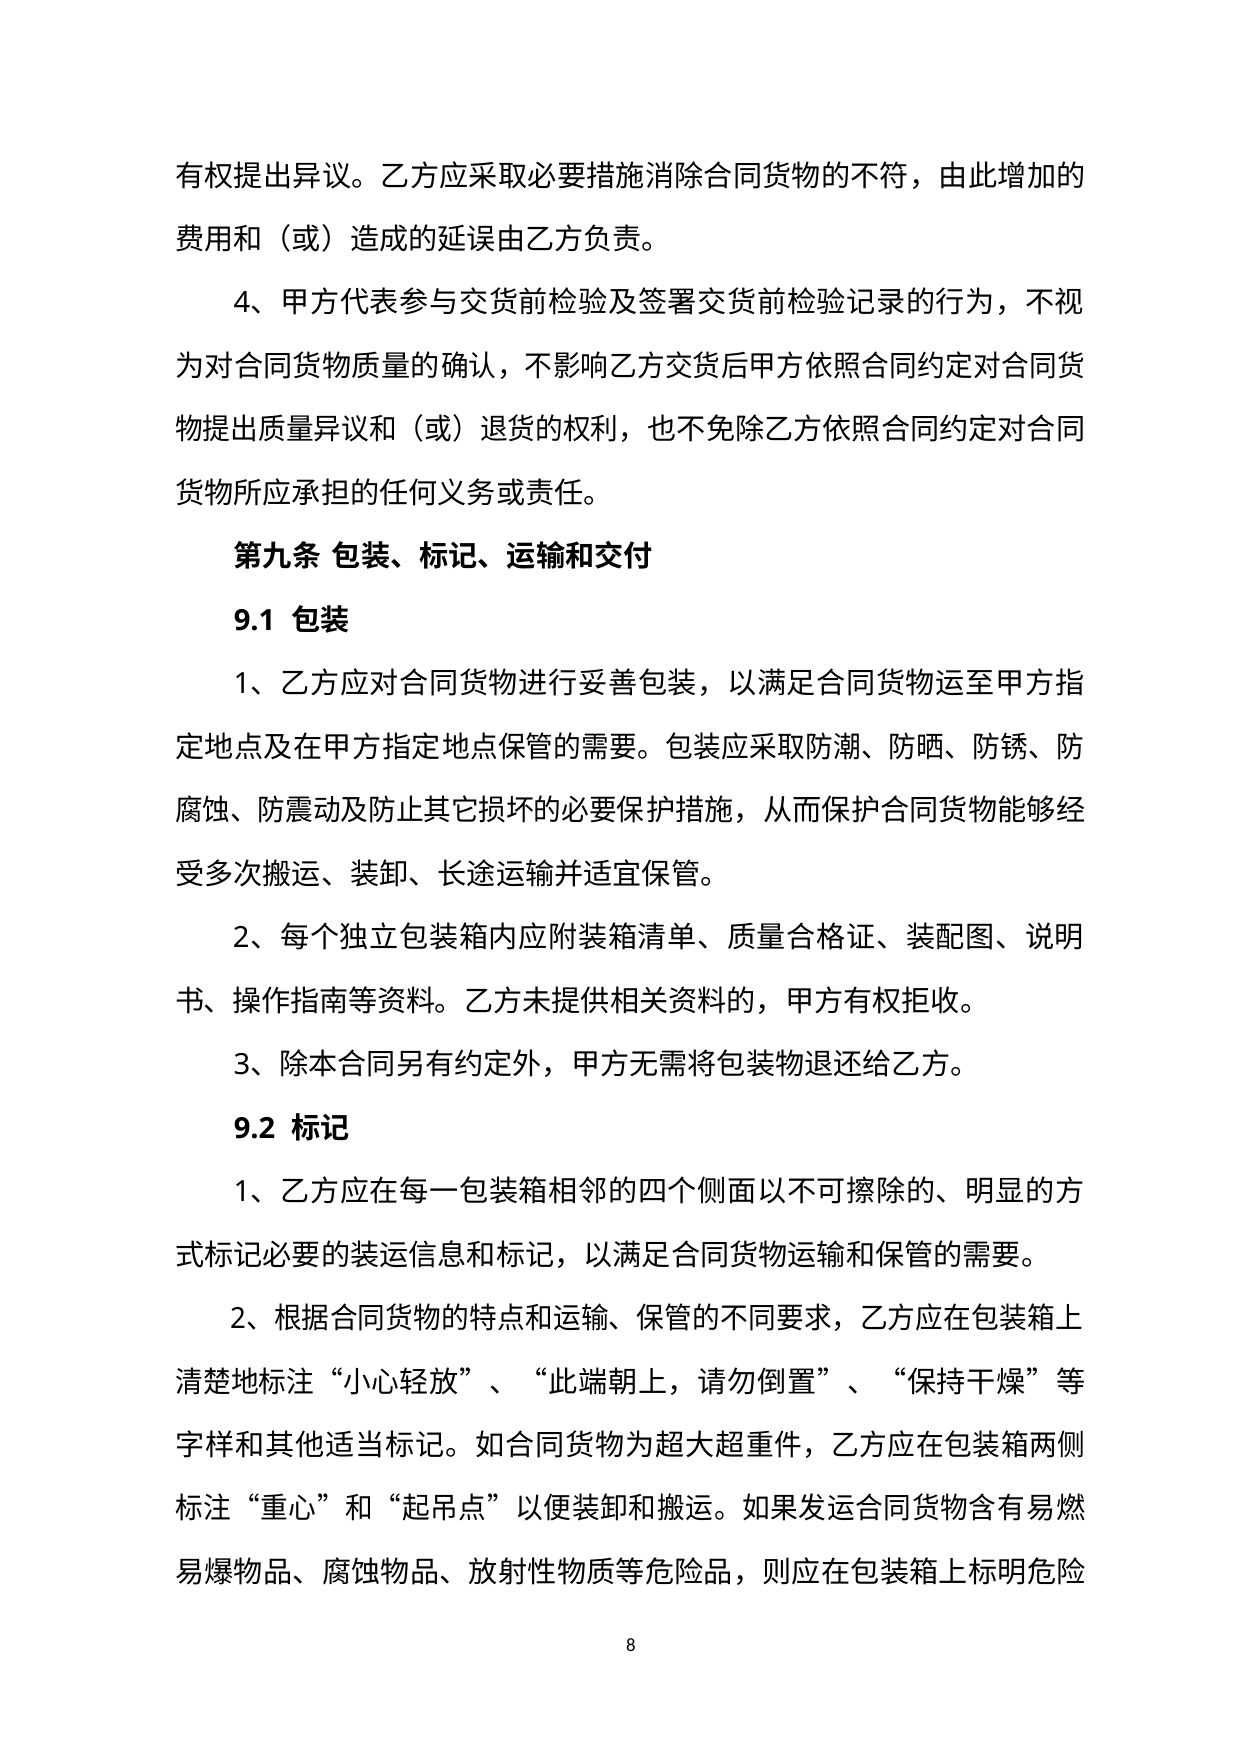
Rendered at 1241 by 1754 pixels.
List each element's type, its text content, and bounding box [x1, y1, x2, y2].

text 9.1 包装 [175, 596, 1086, 639]
subtitle 第九条 包装、标记、运输和交付 [175, 533, 1086, 575]
text 2、每个独立包装箱内应附装箱清单、质量合格证、装配图、说明书、操作指南等资料。乙方未提供相关资料的，甲方有权拒收。 [175, 914, 1086, 1019]
text 4、甲方代表参与交货前检验及签署交货前检验记录的行为，不视为对合同货物质量的确认，不影响乙方交货后甲方依照合同约定对合同货物提出质量异议和（或）退货的权利，也不免除乙方依照合同约定对合同货物所应承担的任何义务或责任。 [175, 279, 1086, 512]
text 1、乙方应在每一包装箱相邻的四个侧面以不可擦除的、明显的方式标记必要的装运信息和标记，以满足合同货物运输和保管的需要。 [175, 1168, 1086, 1273]
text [175, 1295, 1086, 1591]
subtitle 9.2 标记 [175, 1104, 1086, 1147]
text 3、除本合同另有约定外，甲方无需将包装物退还给乙方。 [175, 1041, 1086, 1083]
text 1、乙方应对合同货物进行妥善包装，以满足合同货物运至甲方指定地点及在甲方指定地点保管的需要。包装应采取防潮、防晒、防锈、防腐蚀、防震动及防止其它损坏的必要保护措施，从而保护合同货物能够经受多次搬运、装卸、长途运输并适宜保管。 [175, 660, 1086, 892]
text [175, 152, 1086, 258]
